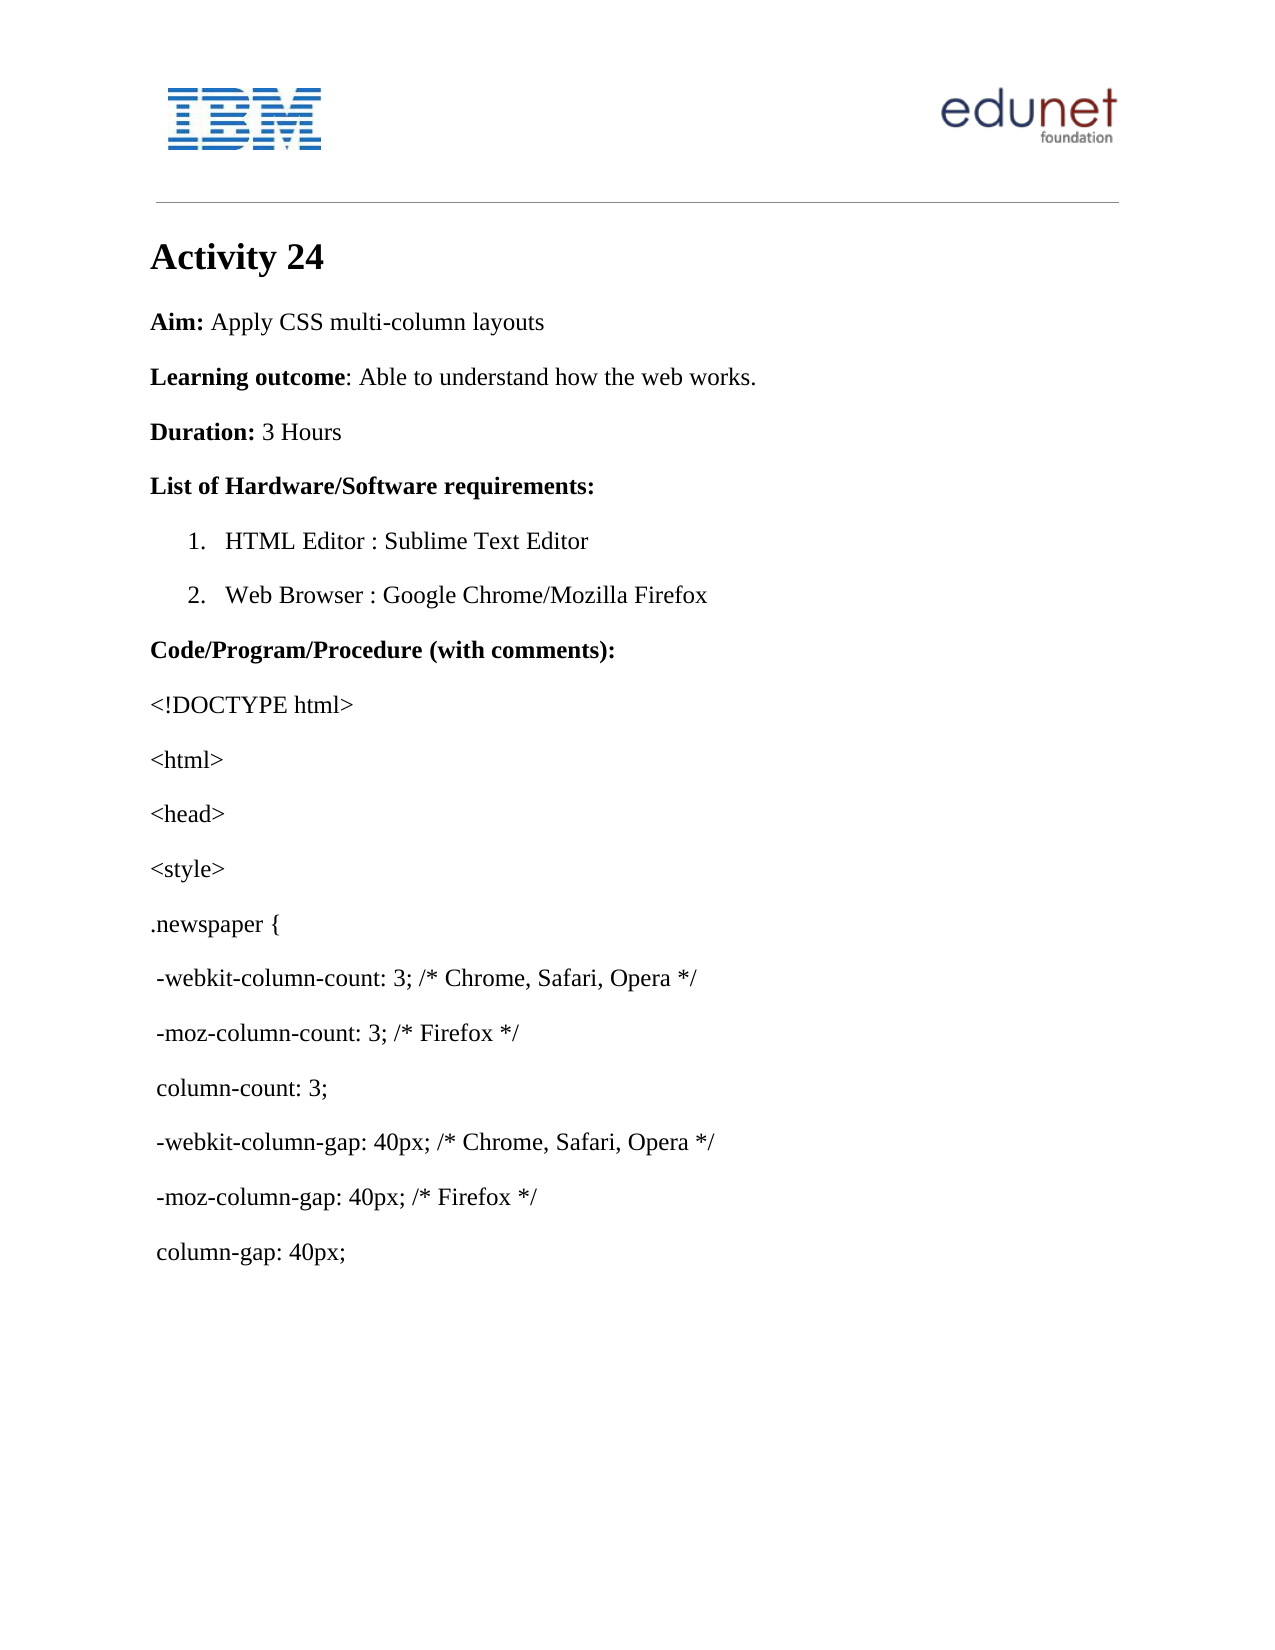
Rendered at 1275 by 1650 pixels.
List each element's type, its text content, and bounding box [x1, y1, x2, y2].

text Aim: Apply CSS multi-column layouts [150, 307, 1137, 336]
text -webkit-column-count: 3; /* Chrome, Safari, Opera */ [156, 963, 1137, 992]
text -webkit-column-gap: 40px; /* Chrome, Safari, Opera */ [156, 1127, 1137, 1156]
text List of Hardware/Software requirements: [150, 471, 1137, 500]
text -moz-column-count: 3; /* Firefox */ [156, 1018, 1137, 1047]
text <!DOCTYPE html> [150, 690, 1137, 719]
text .newspaper { [150, 909, 1137, 937]
text -moz-column-gap: 40px; /* Firefox */ [156, 1182, 1137, 1211]
text Activity 24 [150, 234, 1137, 278]
text <head> [150, 799, 1137, 828]
text 2. Web Browser : Google Chrome/Mozilla Firefox [187, 581, 1137, 609]
text column-gap: 40px; [156, 1237, 1137, 1266]
text 1. HTML Editor : Sublime Text Editor [187, 526, 1137, 555]
picture [939, 78, 1122, 150]
text <style> [150, 854, 1137, 883]
text Code/Program/Procedure (with comments): [150, 635, 1137, 664]
picture [168, 88, 321, 150]
text Duration: 3 Hours [150, 417, 1137, 445]
text <html> [150, 745, 1137, 773]
text column-count: 3; [156, 1073, 1137, 1102]
text Learning outcome: Able to understand how the web works. [150, 362, 1137, 391]
